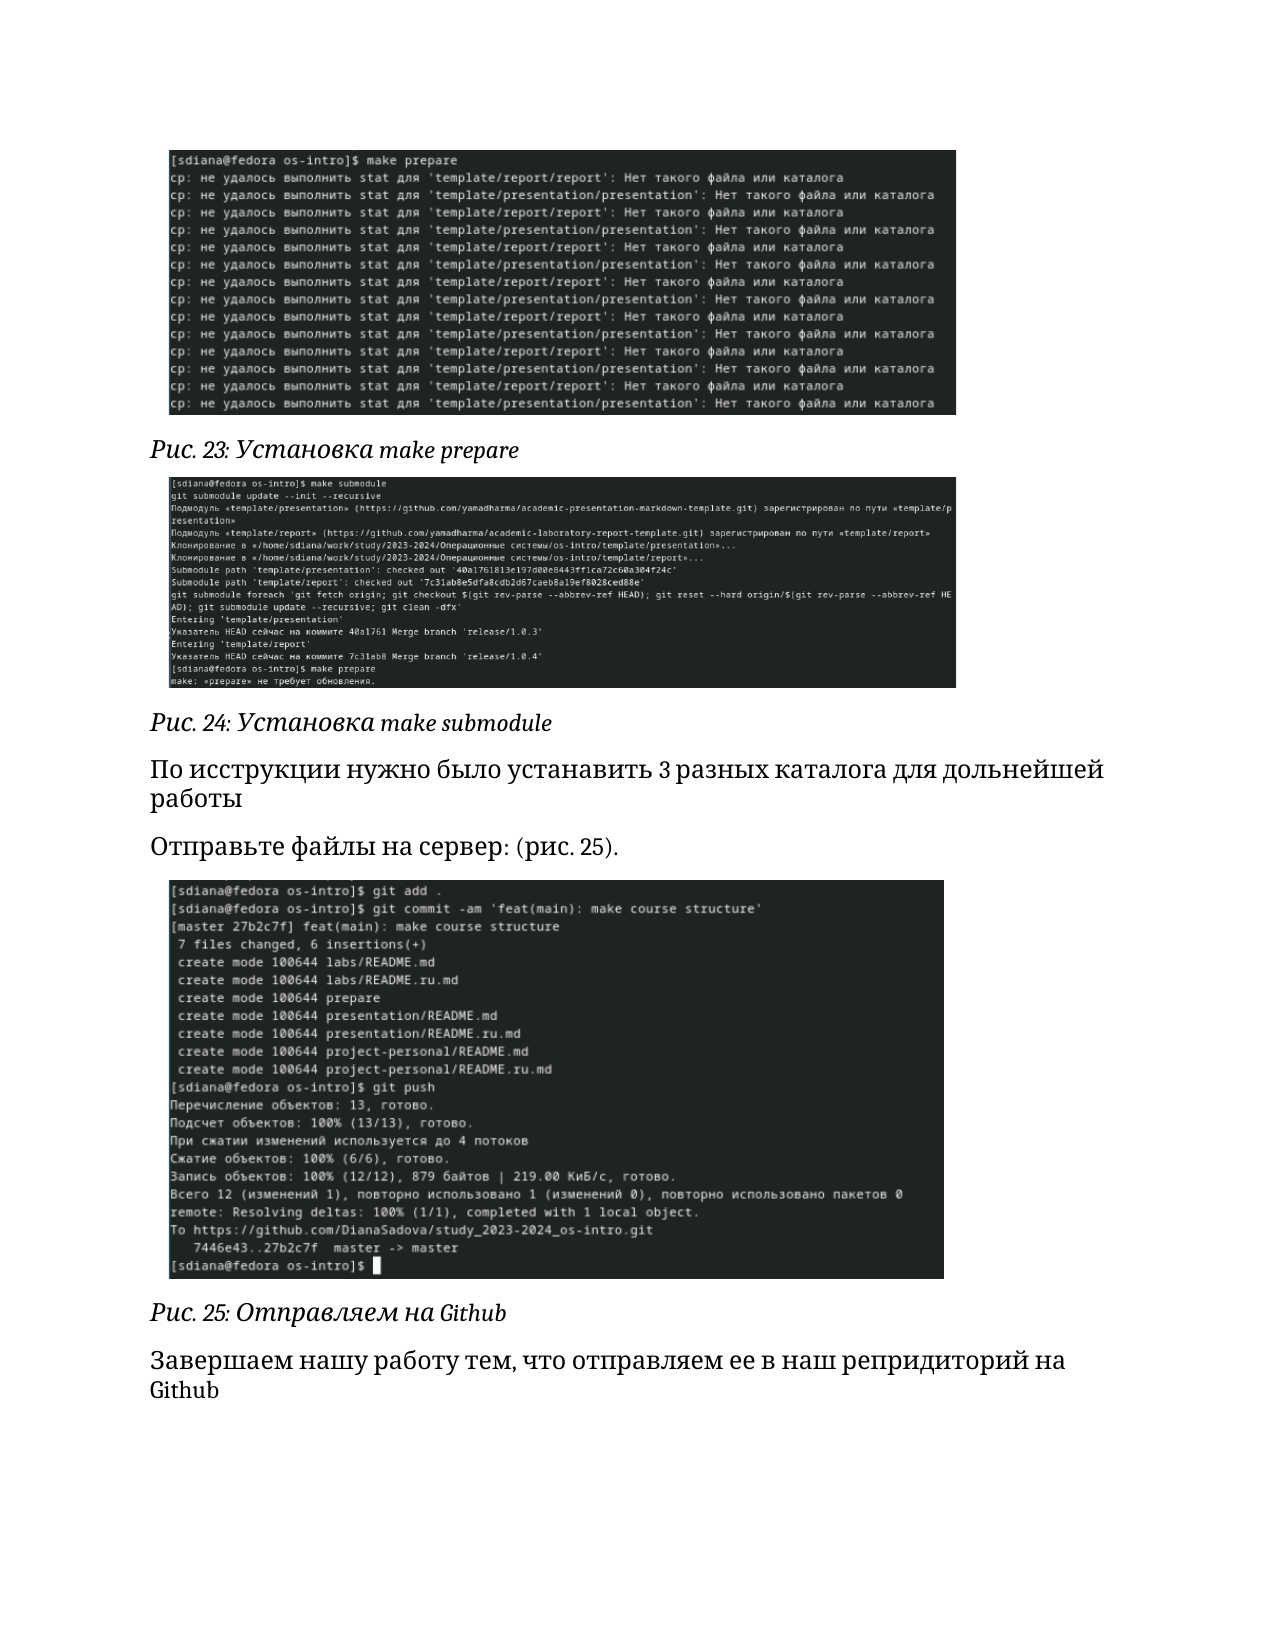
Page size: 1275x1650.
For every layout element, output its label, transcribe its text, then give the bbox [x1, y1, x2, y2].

picture [168, 880, 944, 1279]
picture [168, 477, 957, 688]
text Отправьте файлы на сервер: (рис. 25). [150, 832, 1125, 861]
text Рис. 23: Установка make prepare [150, 436, 1125, 464]
text Завершаем нашу работу тем, что отправляем ее в наш репридиторий на Github [150, 1347, 1125, 1404]
text По исструкции нужно было устанавить 3 разных каталога для дольнейшей работы [150, 756, 1125, 814]
text Рис. 25: Отправляем на Github [150, 1299, 1125, 1328]
picture [168, 150, 957, 415]
text Рис. 24: Установка make submodule [150, 709, 1125, 737]
